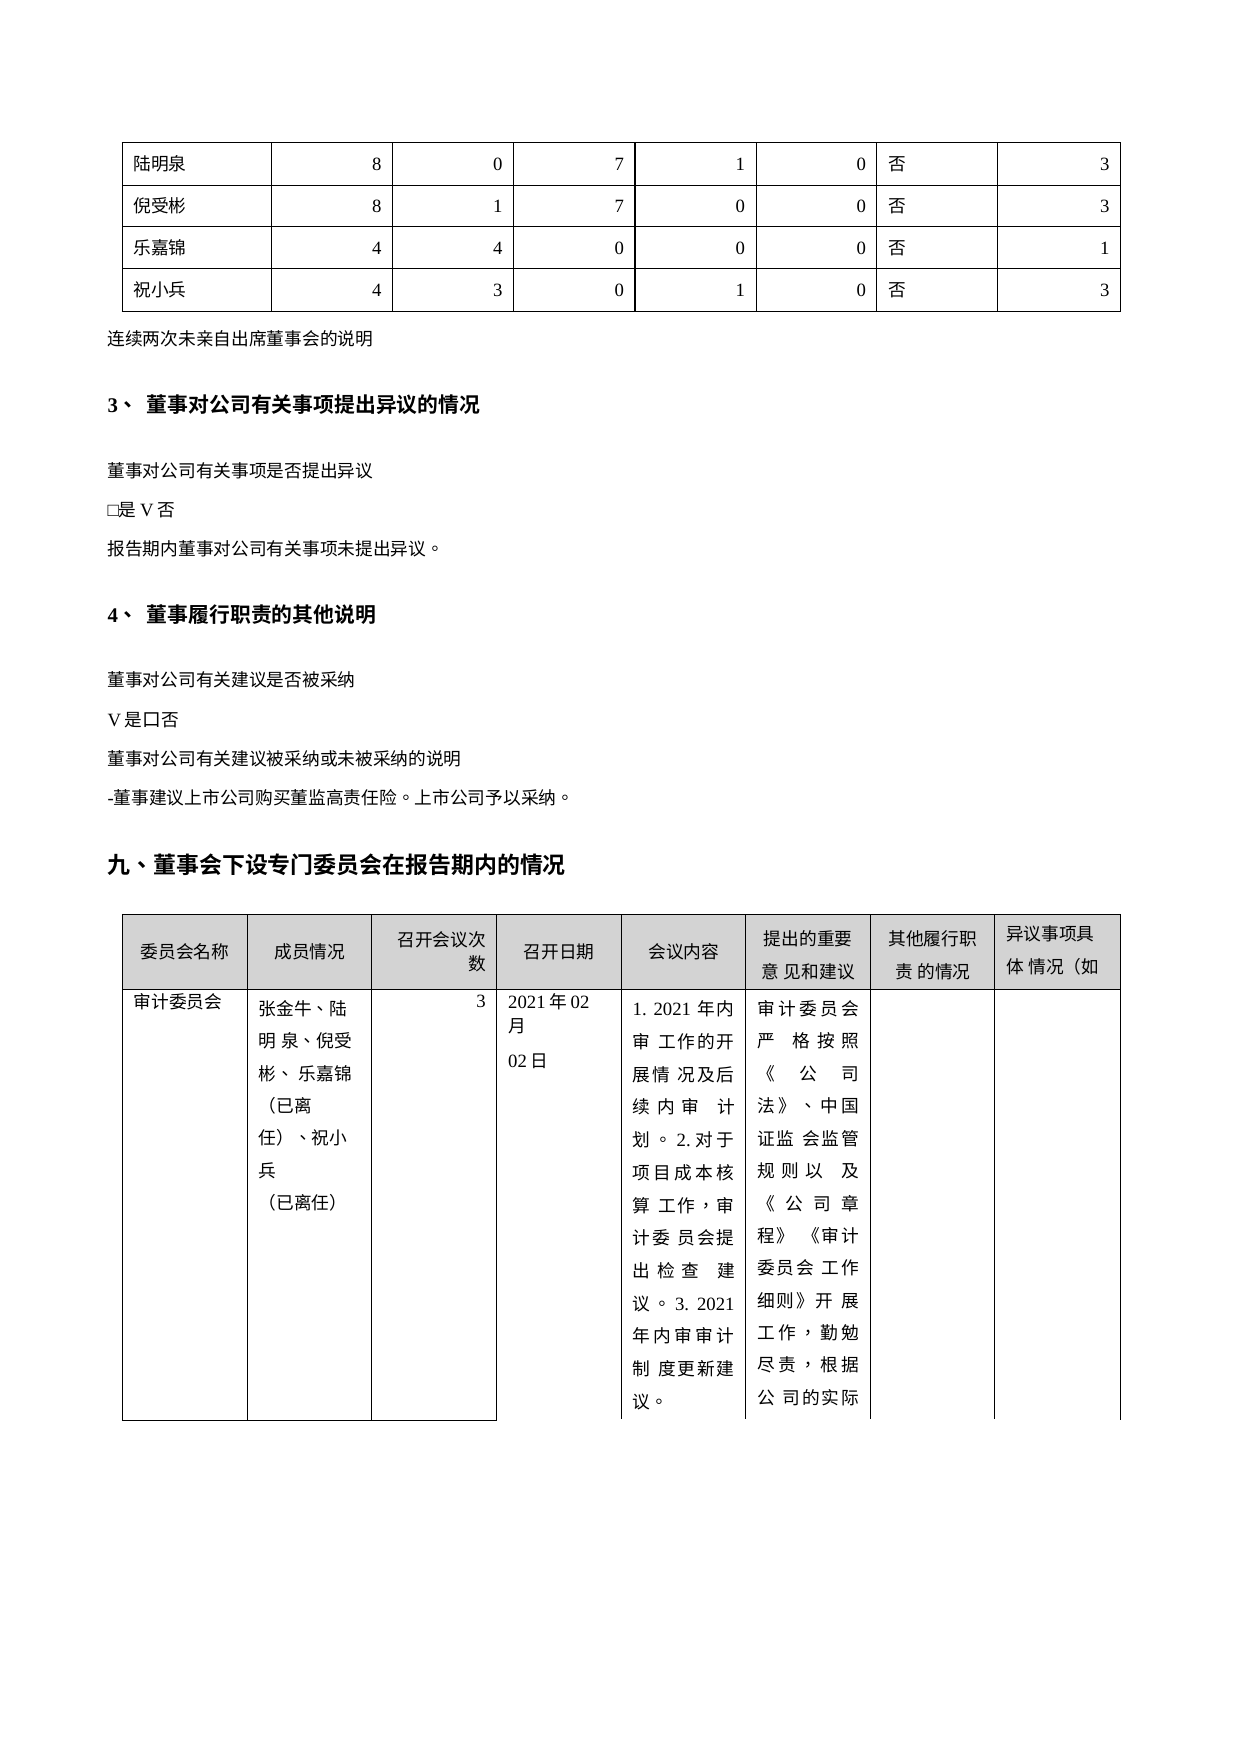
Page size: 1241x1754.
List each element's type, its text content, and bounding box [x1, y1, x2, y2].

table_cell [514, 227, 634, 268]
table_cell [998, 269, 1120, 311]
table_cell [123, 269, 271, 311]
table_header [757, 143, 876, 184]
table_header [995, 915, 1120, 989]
text 董事对公司有关事项是否提出异议 [107, 458, 1135, 483]
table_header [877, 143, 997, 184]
text 报告期内董事对公司有关事项未提出异议。 [107, 536, 1135, 560]
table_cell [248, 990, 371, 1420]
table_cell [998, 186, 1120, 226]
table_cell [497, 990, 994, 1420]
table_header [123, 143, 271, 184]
text -董事建议上市公司购买董监高责任险。上市公司予以采纳。 [107, 785, 1135, 809]
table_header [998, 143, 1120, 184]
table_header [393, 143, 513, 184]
text □是V否 [107, 497, 1135, 521]
text 连续两次未亲自出席董事会的说明 [107, 327, 1135, 351]
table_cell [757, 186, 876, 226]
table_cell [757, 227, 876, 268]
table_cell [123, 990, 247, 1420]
subtitle 3、 董事对公司有关事项提出异议的情况 [107, 390, 1135, 419]
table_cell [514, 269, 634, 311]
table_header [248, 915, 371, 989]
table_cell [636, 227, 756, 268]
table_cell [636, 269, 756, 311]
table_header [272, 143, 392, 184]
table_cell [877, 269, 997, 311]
text 董事对公司有关建议是否被采纳 [107, 668, 1135, 692]
subtitle 九、董事会下设专门委员会在报告期内的情况 [107, 849, 1135, 880]
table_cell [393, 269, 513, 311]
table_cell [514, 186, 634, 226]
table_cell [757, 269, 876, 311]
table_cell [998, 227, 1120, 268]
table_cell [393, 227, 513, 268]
text 董事对公司有关建议被采纳或未被采纳的说明 [107, 747, 1135, 771]
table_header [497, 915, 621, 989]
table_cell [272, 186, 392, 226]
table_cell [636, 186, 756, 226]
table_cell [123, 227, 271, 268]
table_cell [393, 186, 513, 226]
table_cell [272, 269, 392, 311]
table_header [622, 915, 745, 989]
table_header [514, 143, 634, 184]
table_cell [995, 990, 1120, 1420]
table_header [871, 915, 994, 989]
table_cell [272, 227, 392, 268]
subtitle 4、 董事履行职责的其他说明 [107, 600, 1135, 628]
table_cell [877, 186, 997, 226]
text V是口否 [107, 706, 1135, 732]
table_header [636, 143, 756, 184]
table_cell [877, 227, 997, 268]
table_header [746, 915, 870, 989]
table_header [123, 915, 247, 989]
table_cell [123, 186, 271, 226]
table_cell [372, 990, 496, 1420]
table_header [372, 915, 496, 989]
